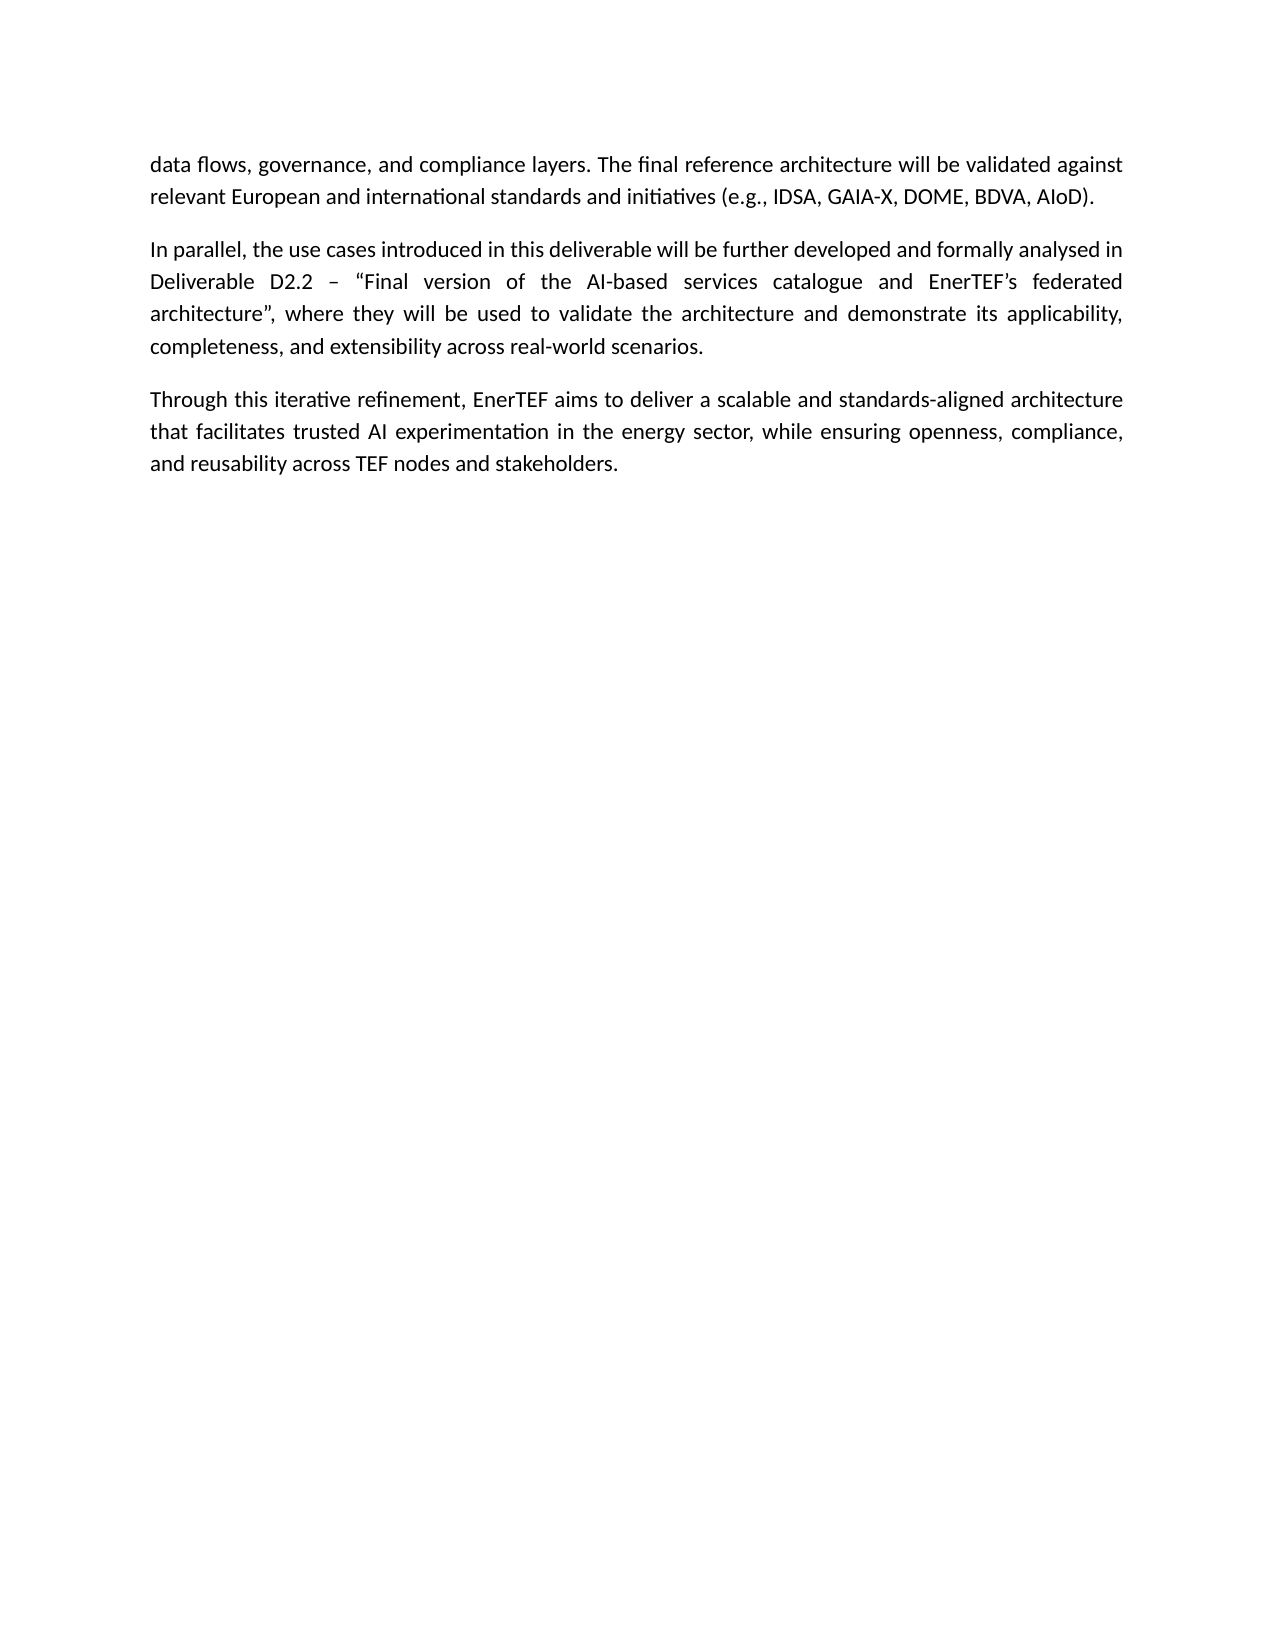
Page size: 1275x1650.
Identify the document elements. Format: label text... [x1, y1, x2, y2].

text Through this iterative refinement, EnerTEF aims to deliver a scalable and standards-aligned architecture that facilitates trusted AI experimentation in the energy sector, while ensuring openness, compliance, and reusability across TEF nodes and stakeholders. [150, 385, 1125, 477]
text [150, 150, 1125, 210]
text In parallel, the use cases introduced in this deliverable will be further developed and formally analysed in Deliverable D2.2 – “Final version of the AI-based services catalogue and EnerTEF’s federated architecture”, where they will be used to validate the architecture and demonstrate its applicability, completeness, and extensibility across real-world scenarios. [150, 235, 1125, 360]
